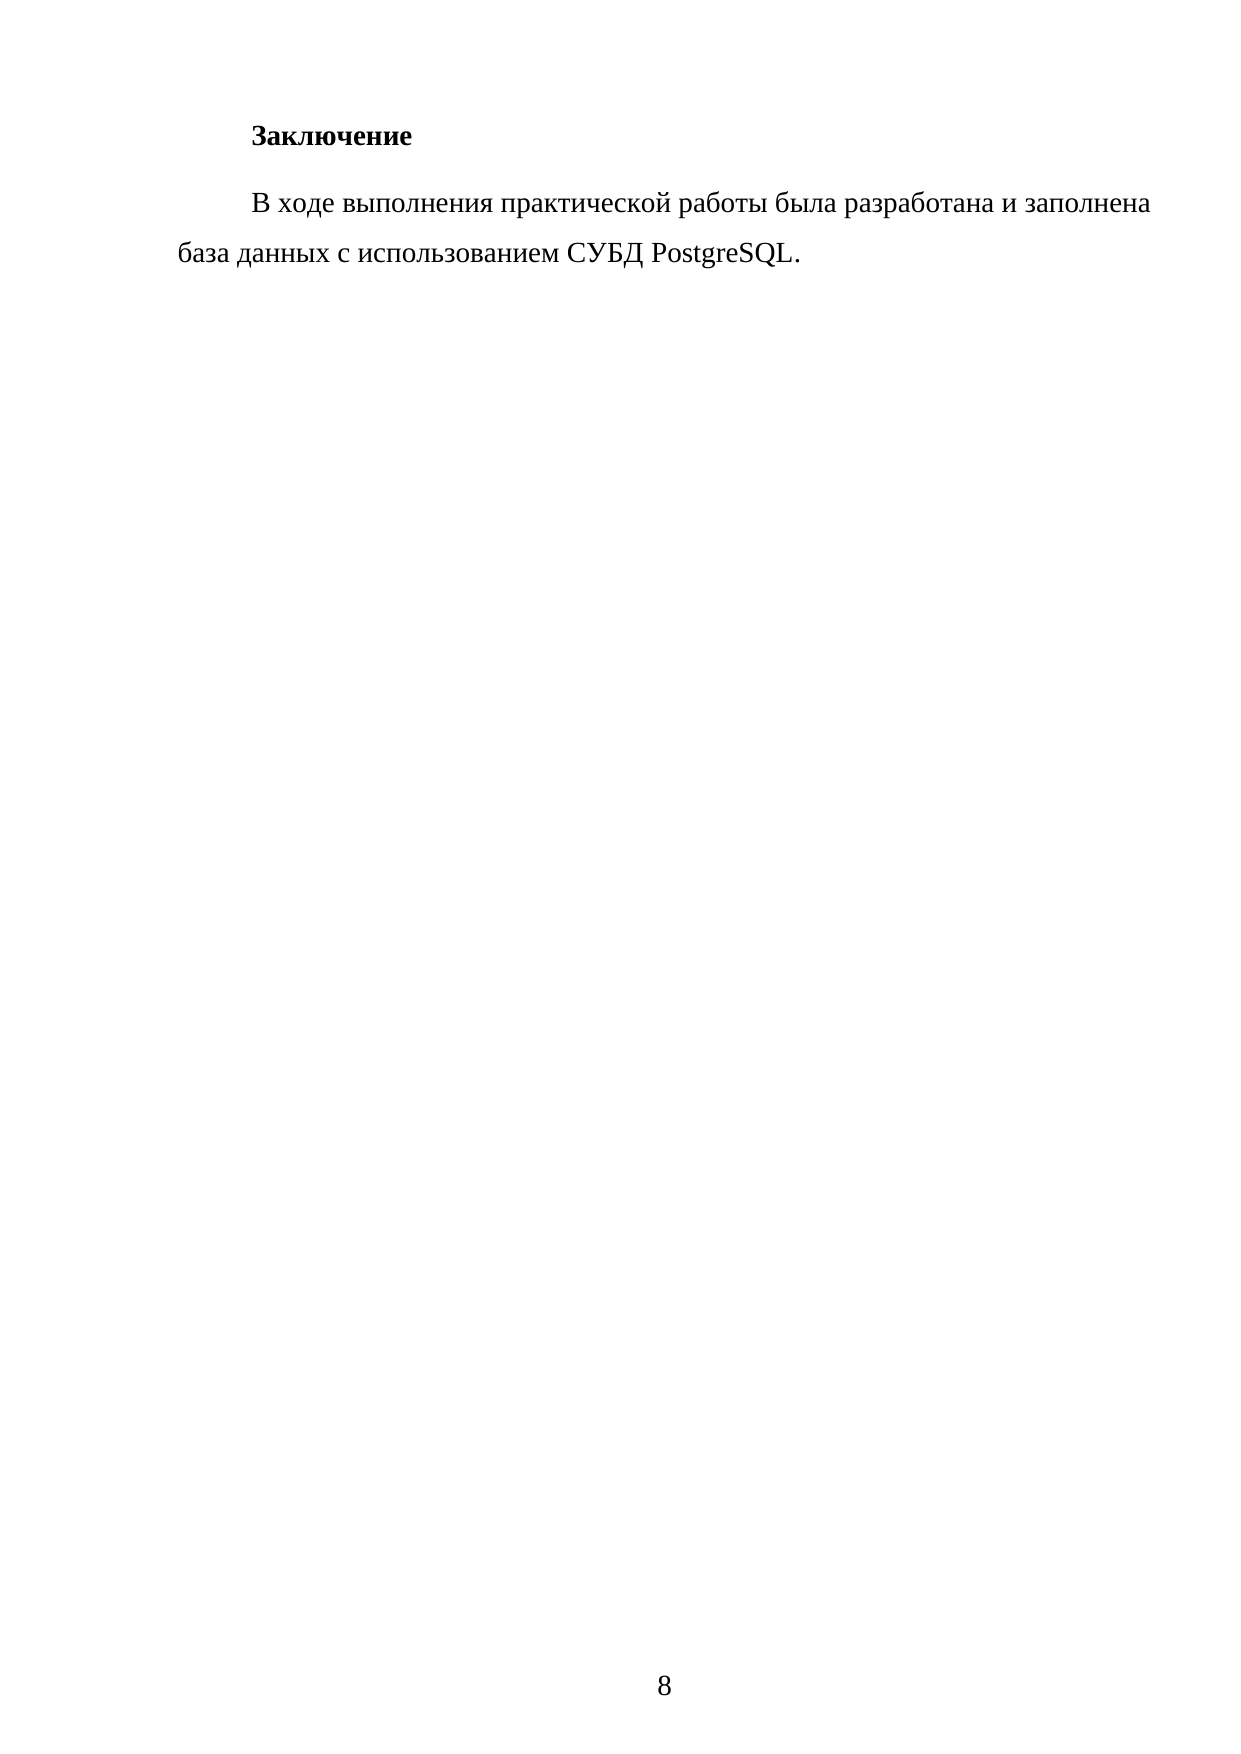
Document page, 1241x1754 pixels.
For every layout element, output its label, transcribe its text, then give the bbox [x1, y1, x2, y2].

subtitle Заключение [251, 118, 1152, 152]
text В ходе выполнения практической работы была разработана и заполнена база данных с использованием СУБД PostgreSQL. [177, 185, 1152, 269]
